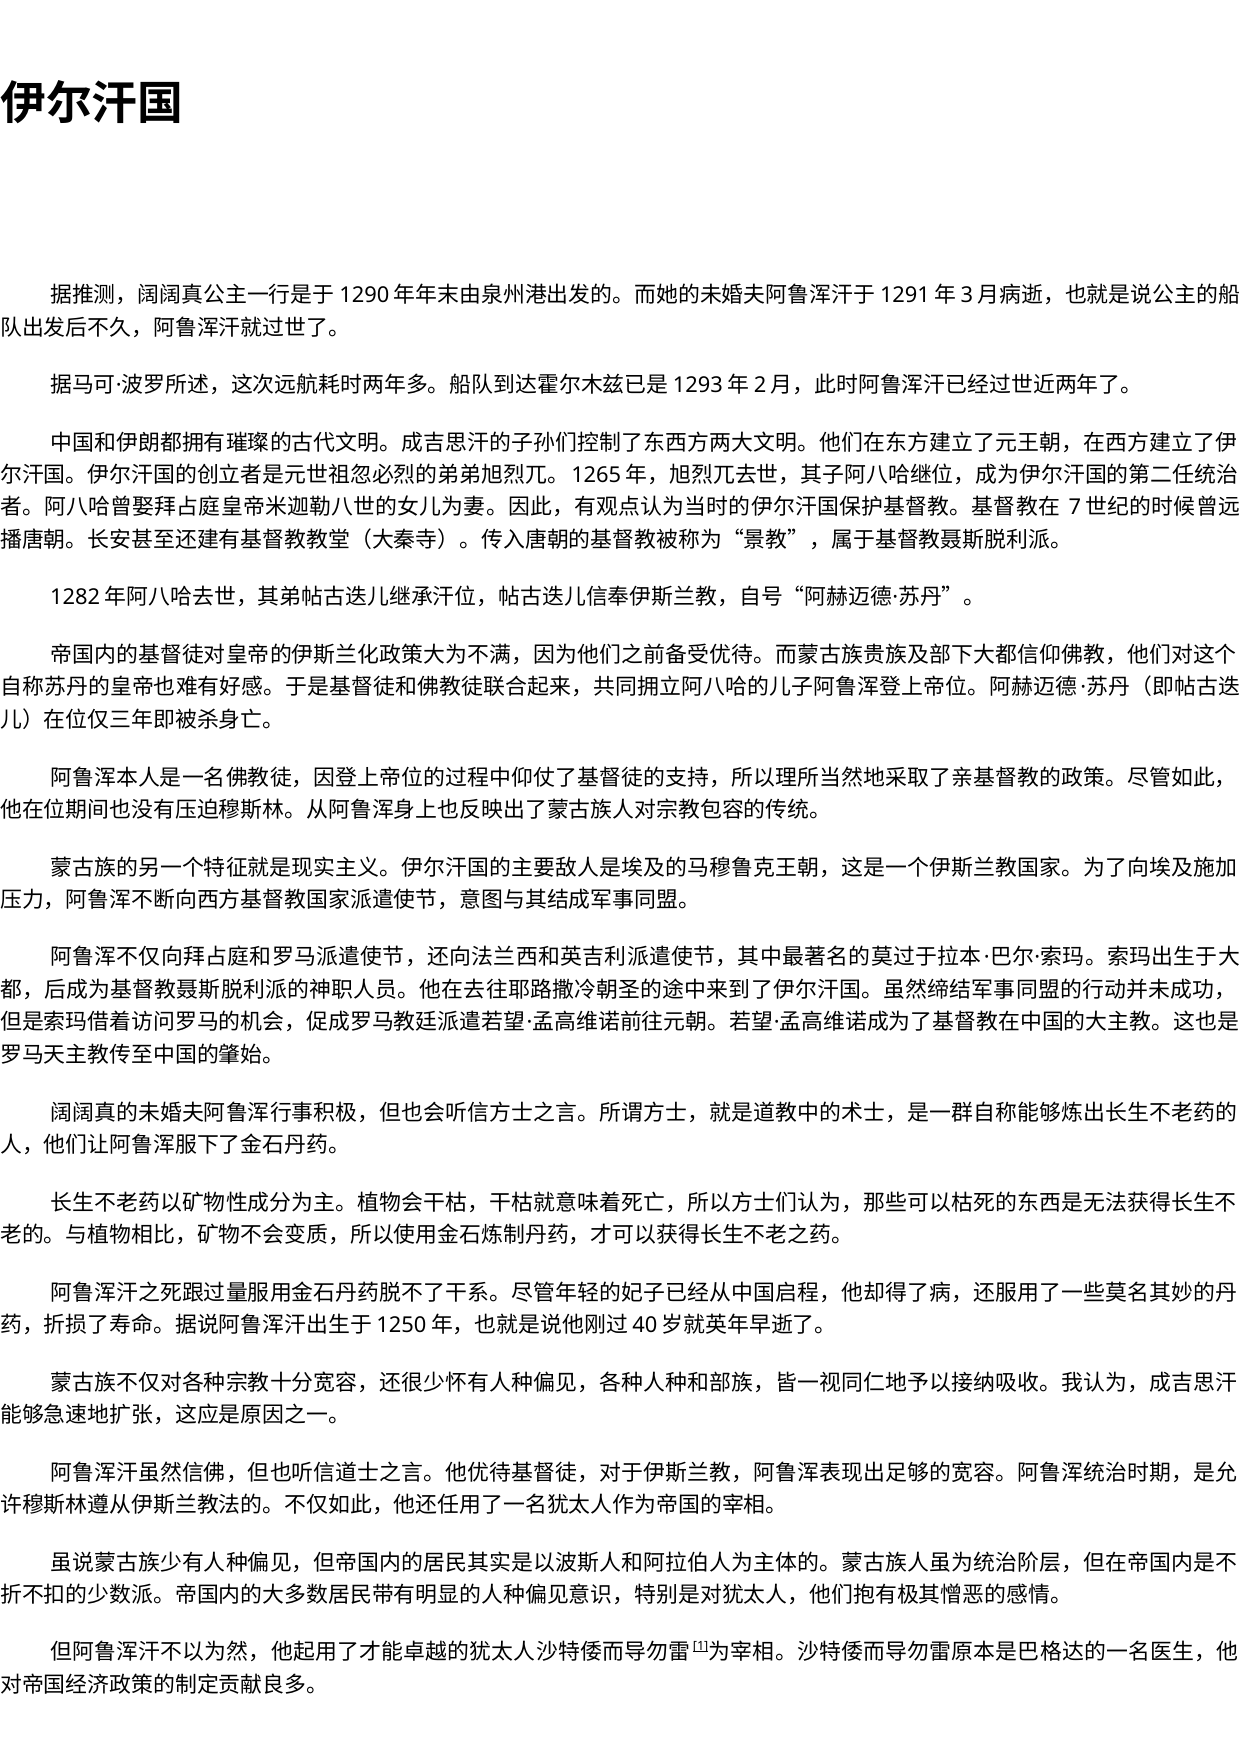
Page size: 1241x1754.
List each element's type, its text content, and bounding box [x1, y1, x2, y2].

text 阔阔真的未婚夫阿鲁浑行事积极，但也会听信方士之言。所谓方士，就是道教中的术士，是一群自称能够炼出长生不老药的人，他们让阿鲁浑服下了金石丹药。 [0, 1094, 1240, 1159]
text 据马可·波罗所述，这次远航耗时两年多。船队到达霍尔木兹已是1293年2月，此时阿鲁浑汗已经过世近两年了。 [0, 367, 1240, 399]
text 帝国内的基督徒对皇帝的伊斯兰化政策大为不满，因为他们之前备受优待。而蒙古族贵族及部下大都信仰佛教，他们对这个自称苏丹的皇帝也难有好感。于是基督徒和佛教徒联合起来，共同拥立阿八哈的儿子阿鲁浑登上帝位。阿赫迈德·苏丹（即帖古迭儿）在位仅三年即被杀身亡。 [0, 637, 1240, 734]
text 虽说蒙古族少有人种偏见，但帝国内的居民其实是以波斯人和阿拉伯人为主体的。蒙古族人虽为统治阶层，但在帝国内是不折不扣的少数派。帝国内的大多数居民带有明显的人种偏见意识，特别是对犹太人，他们抱有极其憎恶的感情。 [0, 1544, 1240, 1609]
text 阿鲁浑汗之死跟过量服用金石丹药脱不了干系。尽管年轻的妃子已经从中国启程，他却得了病，还服用了一些莫名其妙的丹药，折损了寿命。据说阿鲁浑汗出生于1250年，也就是说他刚过40岁就英年早逝了。 [0, 1274, 1240, 1339]
subtitle 伊尔汗国 [0, 51, 1240, 149]
text 阿鲁浑本人是一名佛教徒，因登上帝位的过程中仰仗了基督徒的支持，所以理所当然地采取了亲基督教的政策。尽管如此，他在位期间也没有压迫穆斯林。从阿鲁浑身上也反映出了蒙古族人对宗教包容的传统。 [0, 759, 1240, 824]
text 阿鲁浑汗虽然信佛，但也听信道士之言。他优待基督徒，对于伊斯兰教，阿鲁浑表现出足够的宽容。阿鲁浑统治时期，是允许穆斯林遵从伊斯兰教法的。不仅如此，他还任用了一名犹太人作为帝国的宰相。 [0, 1454, 1240, 1519]
text 长生不老药以矿物性成分为主。植物会干枯，干枯就意味着死亡，所以方士们认为，那些可以枯死的东西是无法获得长生不老的。与植物相比，矿物不会变质，所以使用金石炼制丹药，才可以获得长生不老之药。 [0, 1184, 1240, 1249]
text 据推测，阔阔真公主一行是于1290年年末由泉州港出发的。而她的未婚夫阿鲁浑汗于1291年3月病逝，也就是说公主的船队出发后不久，阿鲁浑汗就过世了。 [0, 277, 1240, 342]
text 中国和伊朗都拥有璀璨的古代文明。成吉思汗的子孙们控制了东西方两大文明。他们在东方建立了元王朝，在西方建立了伊尔汗国。伊尔汗国的创立者是元世祖忽必烈的弟弟旭烈兀。1265年，旭烈兀去世，其子阿八哈继位，成为伊尔汗国的第二任统治者。阿八哈曾娶拜占庭皇帝米迦勒八世的女儿为妻。因此，有观点认为当时的伊尔汗国保护基督教。基督教在7世纪的时候曾远播唐朝。长安甚至还建有基督教教堂（大秦寺）。传入唐朝的基督教被称为“景教”，属于基督教聂斯脱利派。 [0, 424, 1240, 554]
text 蒙古族的另一个特征就是现实主义。伊尔汗国的主要敌人是埃及的马穆鲁克王朝，这是一个伊斯兰教国家。为了向埃及施加压力，阿鲁浑不断向西方基督教国家派遣使节，意图与其结成军事同盟。 [0, 849, 1240, 914]
text 1282年阿八哈去世，其弟帖古迭儿继承汗位，帖古迭儿信奉伊斯兰教，自号“阿赫迈德·苏丹”。 [0, 579, 1240, 612]
text 蒙古族不仅对各种宗教十分宽容，还很少怀有人种偏见，各种人种和部族，皆一视同仁地予以接纳吸收。我认为，成吉思汗能够急速地扩张，这应是原因之一。 [0, 1364, 1240, 1429]
text 但阿鲁浑汗不以为然，他起用了才能卓越的犹太人沙特倭而导勿雷[1]为宰相。沙特倭而导勿雷原本是巴格达的一名医生，他对帝国经济政策的制定贡献良多。 [0, 1634, 1240, 1699]
text 阿鲁浑不仅向拜占庭和罗马派遣使节，还向法兰西和英吉利派遣使节，其中最著名的莫过于拉本·巴尔·索玛。索玛出生于大都，后成为基督教聂斯脱利派的神职人员。他在去往耶路撒冷朝圣的途中来到了伊尔汗国。虽然缔结军事同盟的行动并未成功，但是索玛借着访问罗马的机会，促成罗马教廷派遣若望·孟高维诺前往元朝。若望·孟高维诺成为了基督教在中国的大主教。这也是罗马天主教传至中国的肇始。 [0, 939, 1240, 1069]
